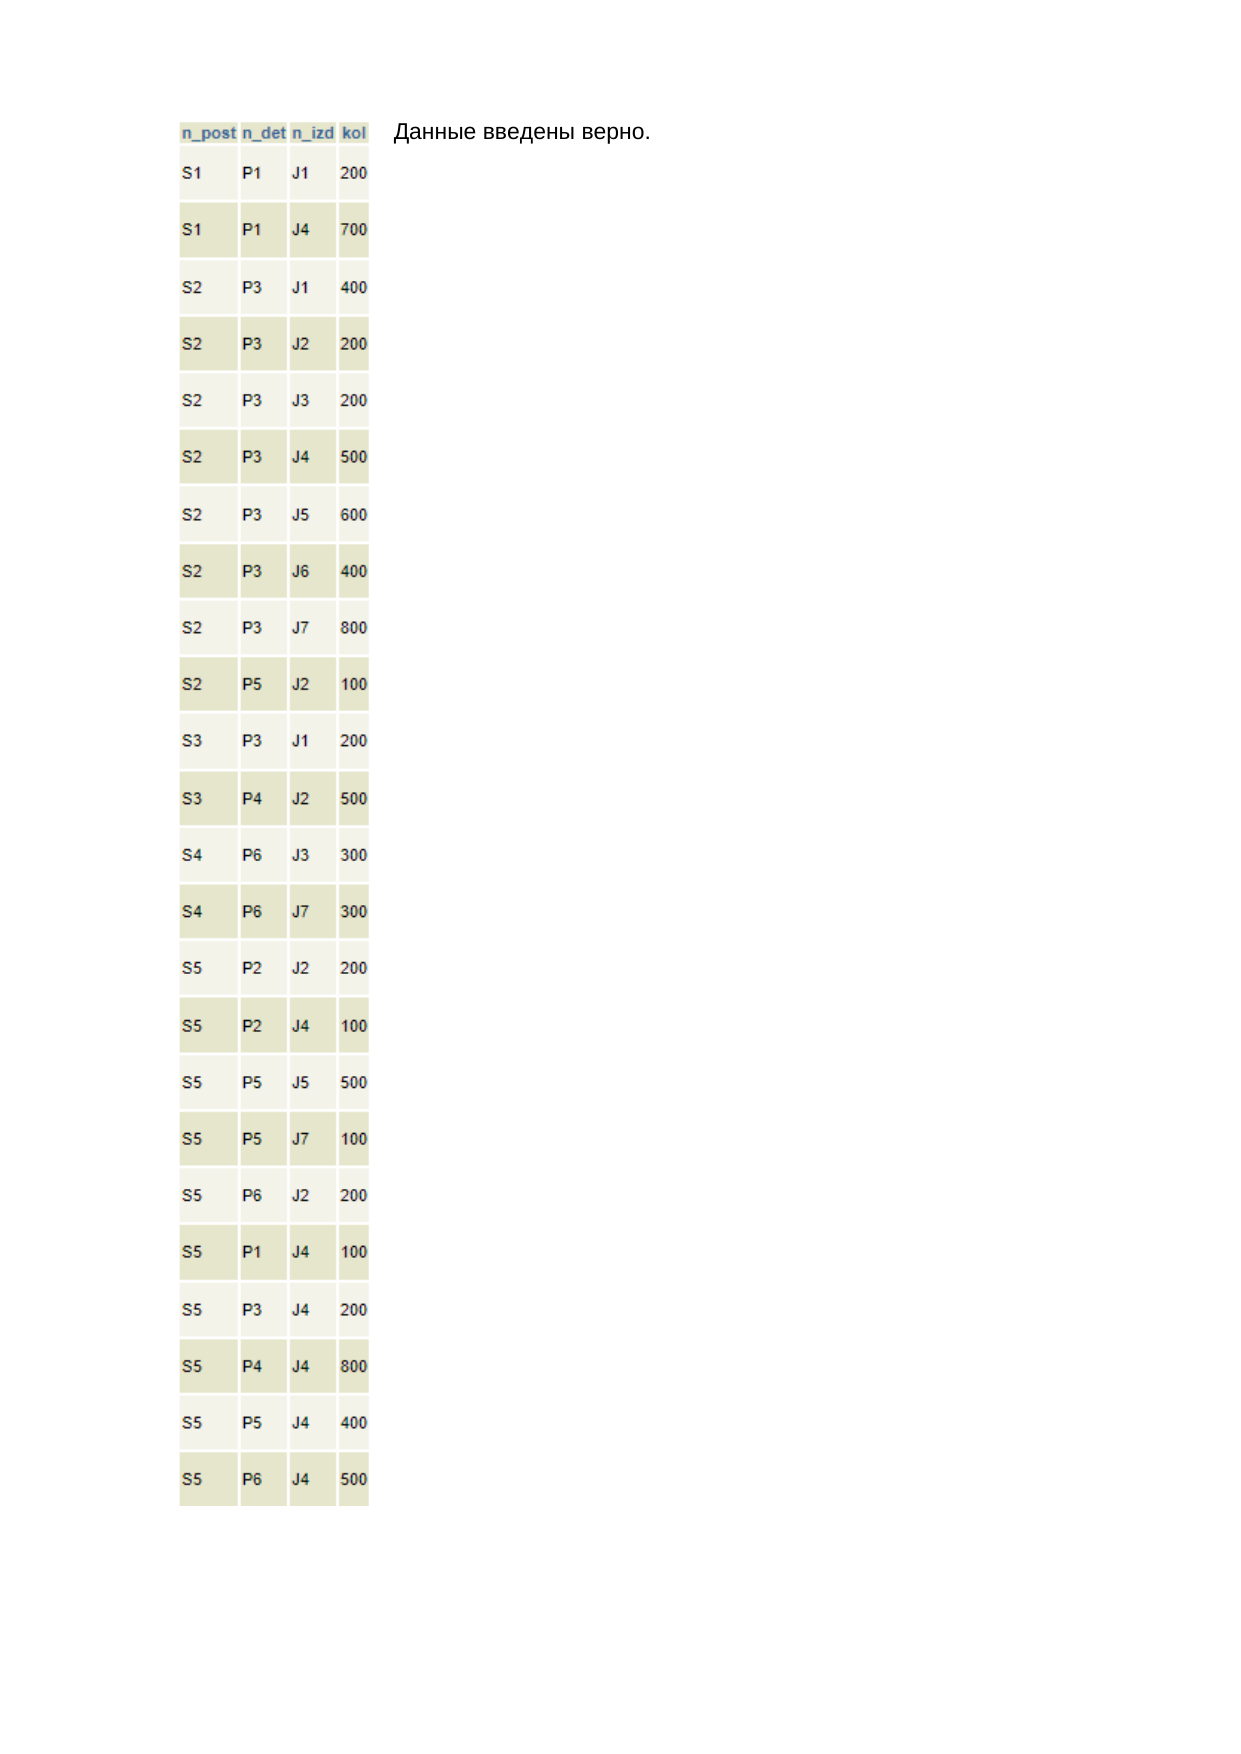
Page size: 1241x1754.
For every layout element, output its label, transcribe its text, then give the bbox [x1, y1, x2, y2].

text Данные введены верно. [375, 118, 1152, 144]
picture [177, 118, 375, 1506]
